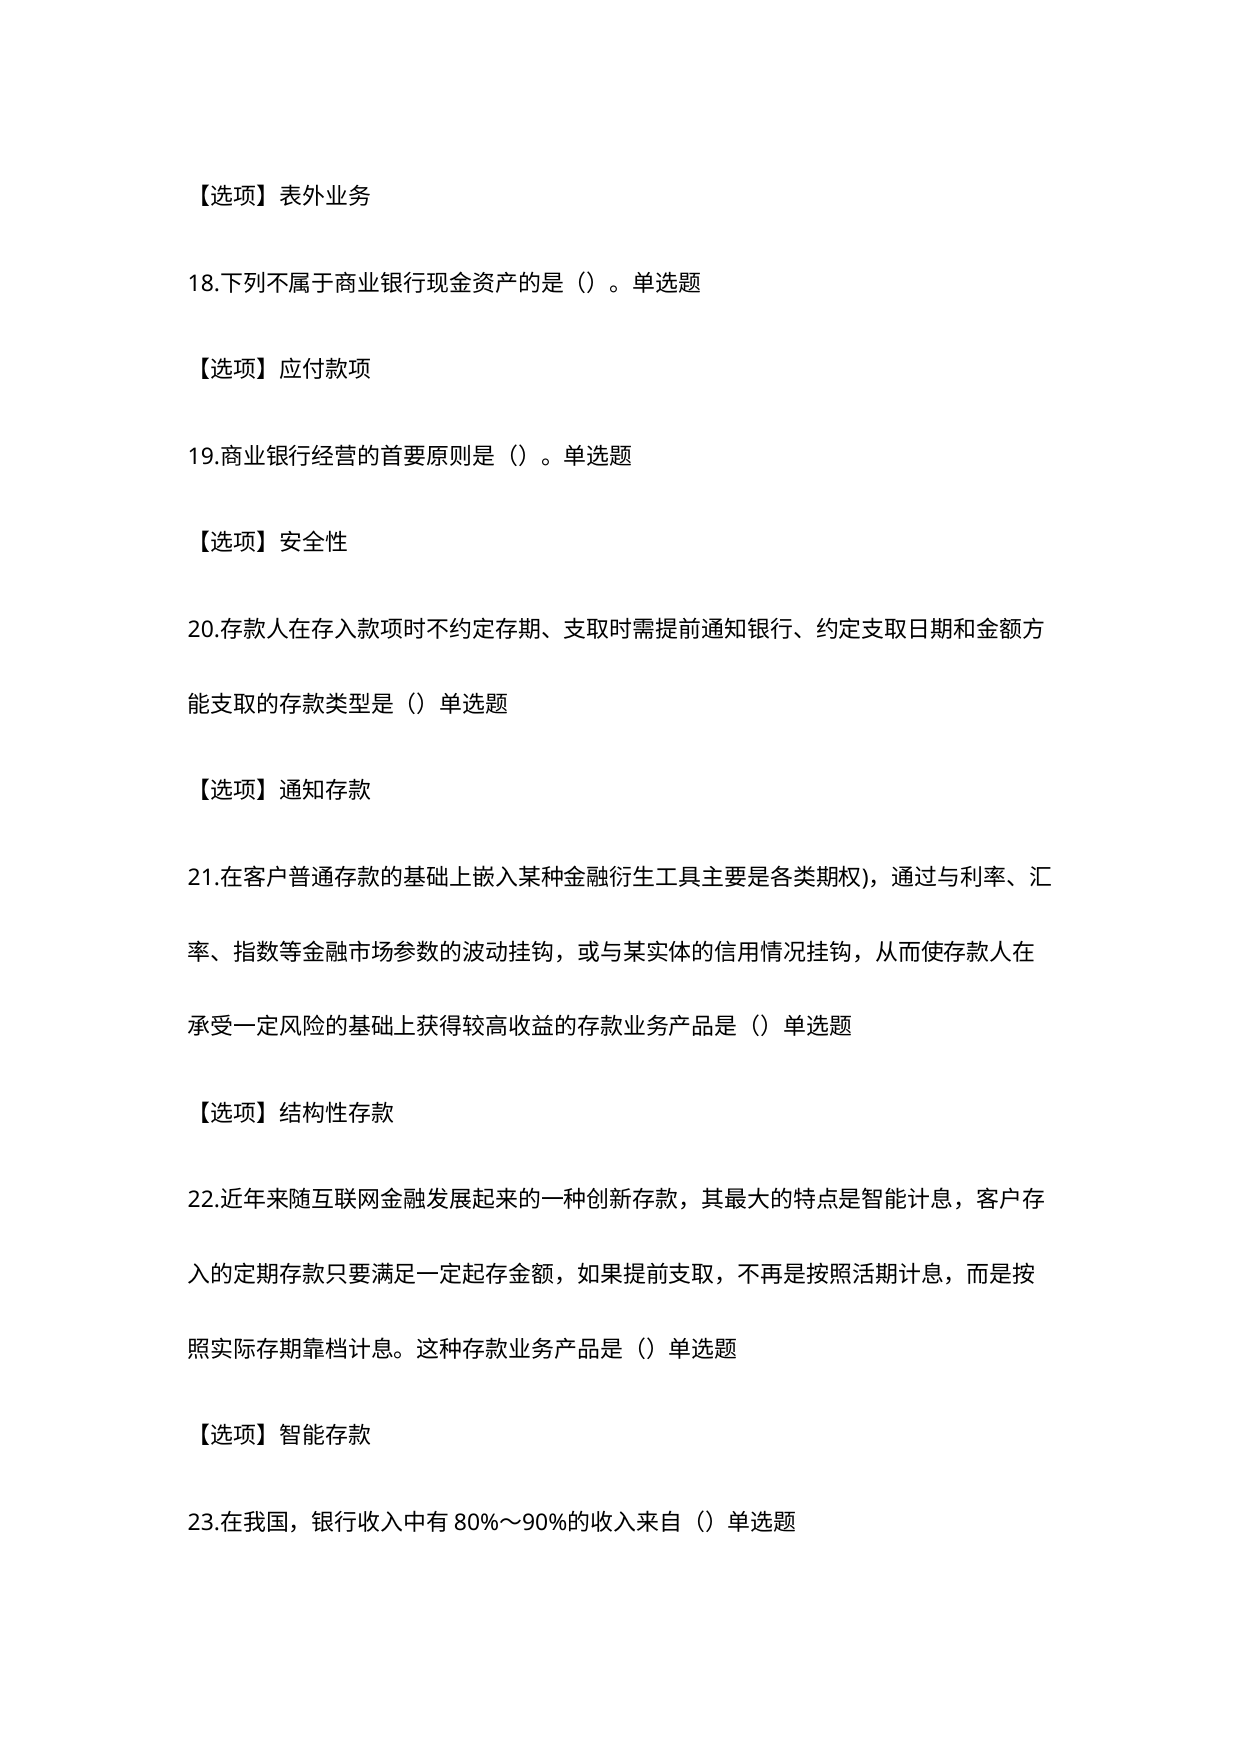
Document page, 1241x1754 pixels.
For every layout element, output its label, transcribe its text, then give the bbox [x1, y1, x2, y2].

text 22.近年来随互联网金融发展起来的一种创新存款，其最大的特点是智能计息，客户存入的定期存款只要满足一定起存金额，如果提前支取，不再是按照活期计息，而是按照实际存期靠档计息。这种存款业务产品是（）单选题 [187, 1165, 1053, 1380]
text 【选项】表外业务 [187, 162, 1053, 227]
text 【选项】安全性 [187, 508, 1053, 573]
text 【选项】智能存款 [187, 1401, 1053, 1466]
text 21.在客户普通存款的基础上嵌入某种金融衍生工具主要是各类期权)，通过与利率、汇率、指数等金融市场参数的波动挂钩，或与某实体的信用情况挂钩，从而使存款人在承受一定风险的基础上获得较高收益的存款业务产品是（）单选题 [187, 843, 1053, 1057]
text 23.在我国，银行收入中有80%～90%的收入来自（）单选题 [187, 1488, 1053, 1553]
text 【选项】结构性存款 [187, 1079, 1053, 1144]
text 19.商业银行经营的首要原则是（）。单选题 [187, 422, 1053, 487]
text 20.存款人在存入款项时不约定存期、支取时需提前通知银行、约定支取日期和金额方能支取的存款类型是（）单选题 [187, 595, 1053, 735]
text 18.下列不属于商业银行现金资产的是（）。单选题 [187, 248, 1053, 313]
text 【选项】应付款项 [187, 335, 1053, 400]
text 【选项】通知存款 [187, 756, 1053, 821]
